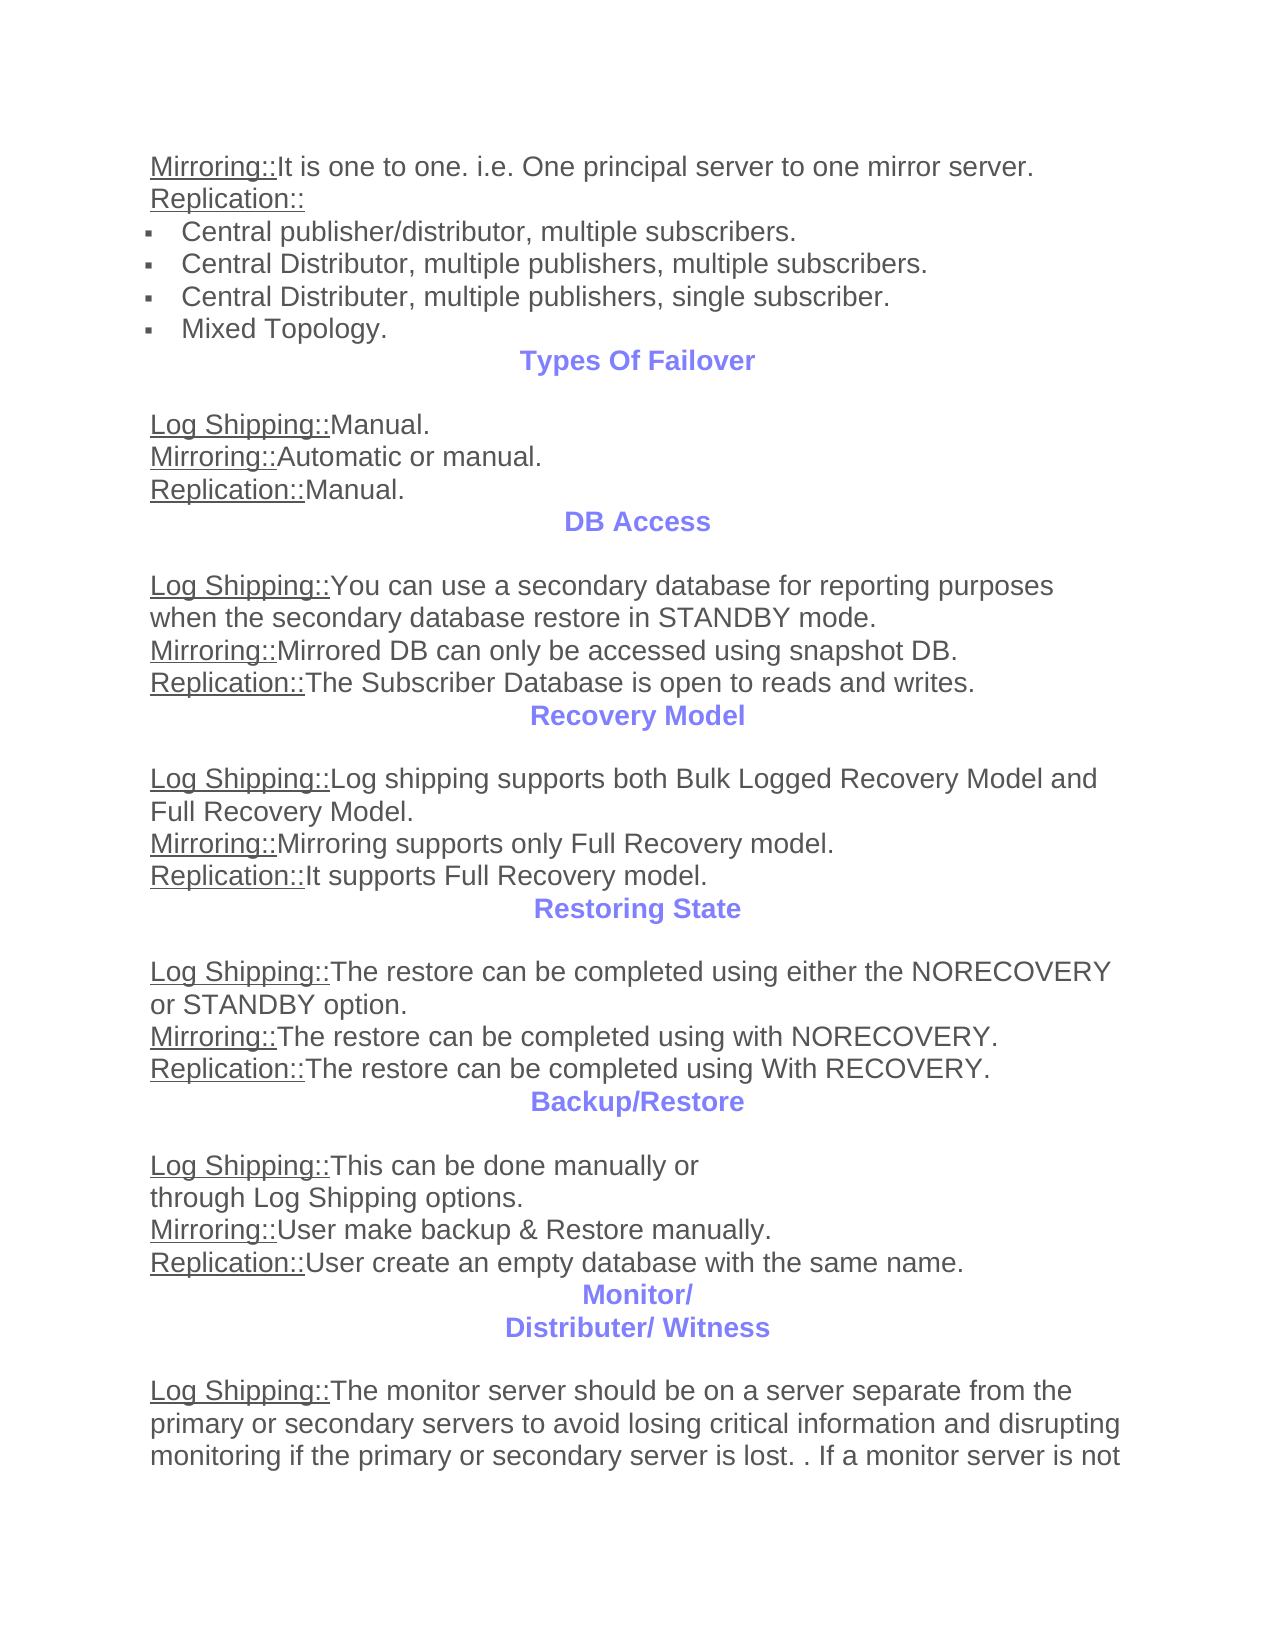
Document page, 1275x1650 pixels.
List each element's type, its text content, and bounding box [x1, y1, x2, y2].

list Central Distributer, multiple publishers, single subscriber. [144, 279, 1125, 312]
text Restoring State [150, 892, 1125, 924]
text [150, 150, 1125, 215]
text DB Access [150, 505, 1125, 538]
text Log Shipping::Log shipping supports both Bulk Logged Recovery Model and Full Recovery Model. Mirroring::Mirroring supports only Full Recovery model. Replication::It supports Full Recovery model. [150, 731, 1125, 892]
list Central Distributor, multiple publishers, multiple subscribers. [144, 247, 1125, 279]
text Log Shipping::The restore can be completed using either the NORECOVERY or STANDBY option. Mirroring::The restore can be completed using with NORECOVERY. Replication::The restore can be completed using With RECOVERY. [150, 924, 1125, 1085]
text Types Of Failover [150, 344, 1125, 377]
list Central publisher/distributor, multiple subscribers. [144, 215, 1125, 247]
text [150, 1343, 1125, 1471]
text Log Shipping::You can use a secondary database for reporting purposes when the secondary database restore in STANDBY mode. Mirroring::Mirrored DB can only be accessed using snapshot DB. Replication::The Subscriber Database is open to reads and writes. [150, 538, 1125, 698]
text Log Shipping::This can be done manually or through Log Shipping options. Mirroring::User make backup & Restore manually. Replication::User create an empty database with the same name. [150, 1117, 1125, 1278]
text Monitor/ Distributer/ Witness [150, 1278, 1125, 1343]
text Recovery Model [150, 698, 1125, 731]
text Backup/Restore [150, 1085, 1125, 1117]
list Mixed Topology. [144, 312, 1125, 344]
text Log Shipping::Manual. Mirroring::Automatic or manual. Replication::Manual. [150, 377, 1125, 505]
